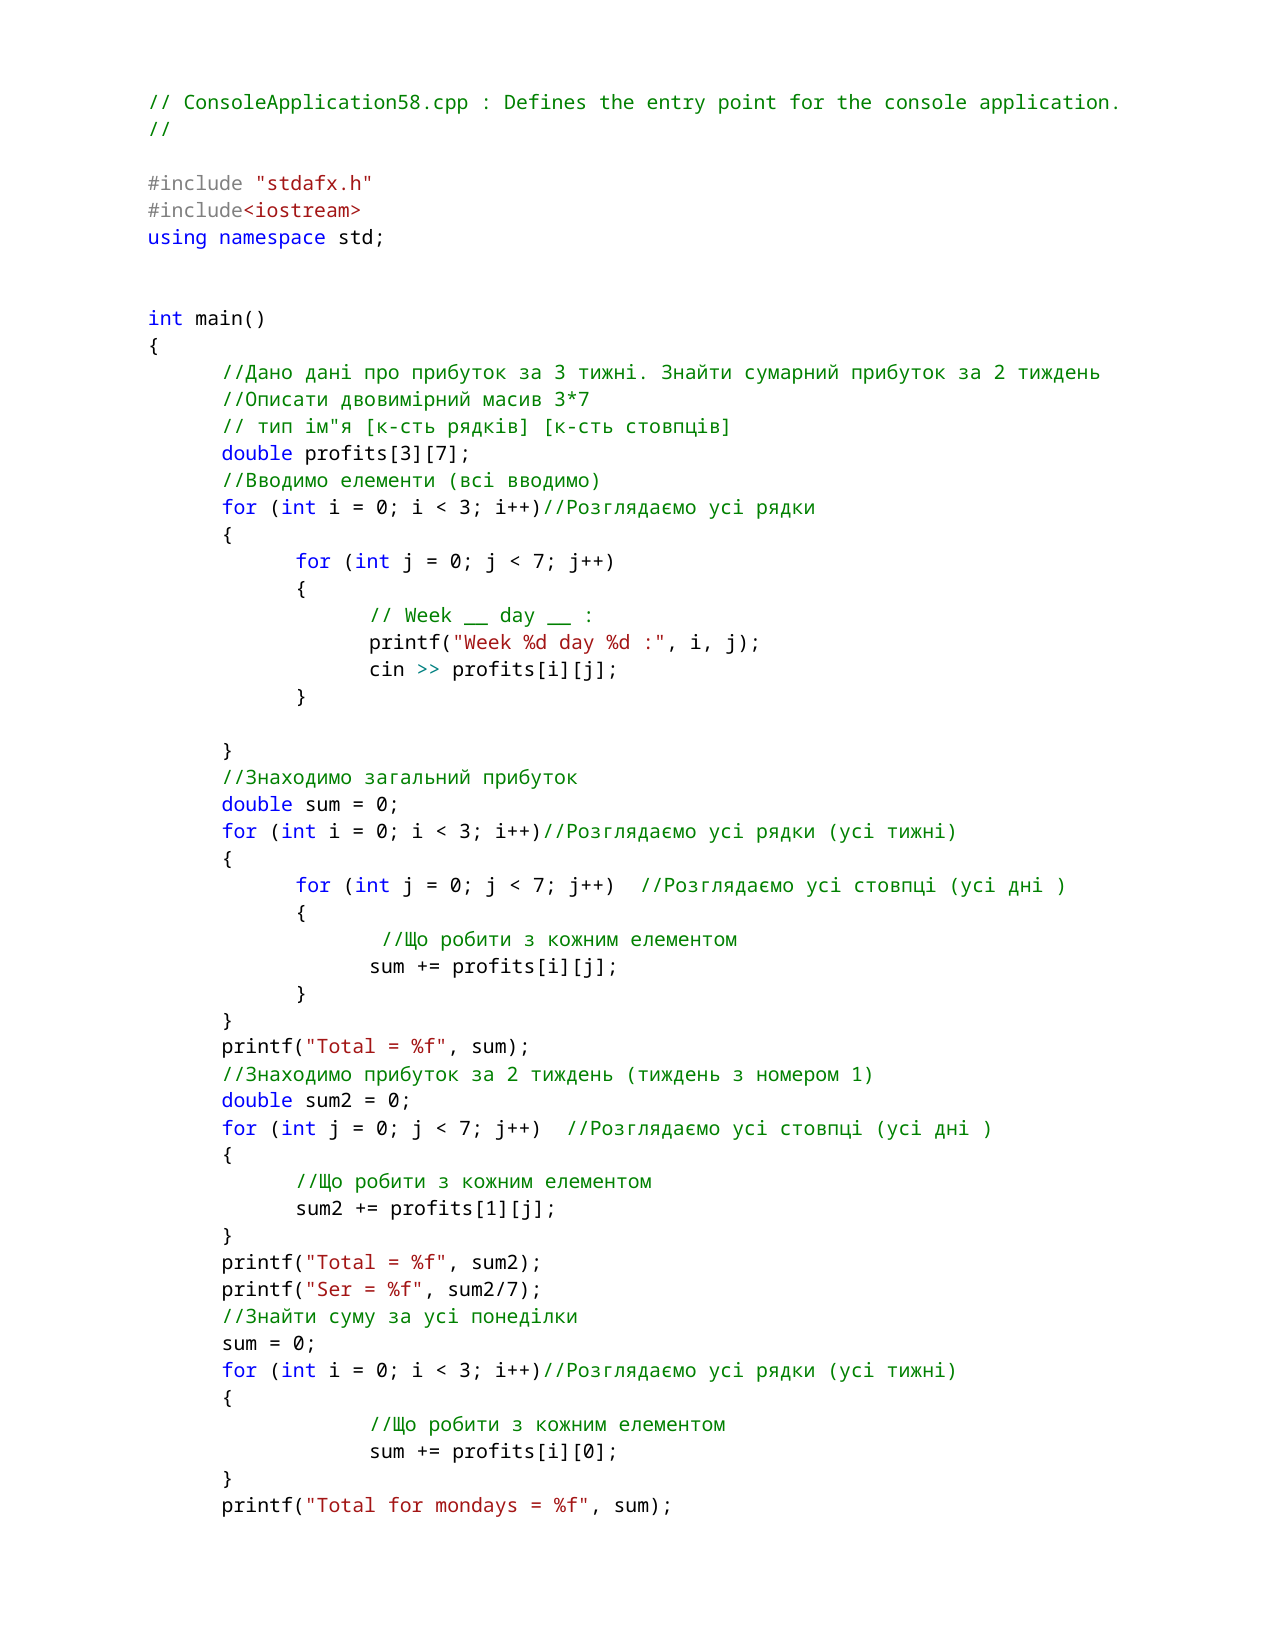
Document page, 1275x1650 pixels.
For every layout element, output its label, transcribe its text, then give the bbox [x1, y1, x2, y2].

text //Описати двовимірний масив 3*7 [148, 385, 1186, 412]
text printf("Total = %f", sum); [148, 1033, 1186, 1060]
text using namespace std; [148, 223, 1186, 250]
text sum2 += profits[1][j]; [148, 1195, 1186, 1222]
text sum += profits[i][j]; [148, 952, 1186, 979]
text //Знайти суму за усі понеділки [148, 1303, 1186, 1329]
text printf("Week %d day %d :", i, j); [148, 628, 1186, 655]
text printf("Total = %f", sum2); [148, 1249, 1186, 1276]
text // [148, 116, 1186, 142]
text #include "stdafx.h" [148, 169, 1186, 196]
text double sum = 0; [148, 790, 1186, 817]
text for (int i = 0; i < 3; i++)//Розглядаємо усі рядки (усі тижні) [148, 1357, 1186, 1383]
text for (int i = 0; i < 3; i++)//Розглядаємо усі рядки (усі тижні) [148, 817, 1186, 844]
text //Що робити з кожним елементом [148, 1411, 1186, 1437]
text int main() [148, 304, 1186, 331]
text // Week __ day __ : [148, 601, 1186, 628]
text { [148, 1141, 1186, 1168]
text printf("Total for mondays = %f", sum); [148, 1491, 1186, 1518]
text printf("Ser = %f", sum2/7); [148, 1276, 1186, 1303]
text cin >> profits[i][j]; [148, 655, 1186, 682]
text // тип ім"я [к-сть рядків] [к-сть стовпців] [148, 412, 1186, 439]
text { [148, 898, 1186, 925]
text for (int i = 0; i < 3; i++)//Розглядаємо усі рядки [148, 493, 1186, 520]
text //Що робити з кожним елементом [148, 925, 1186, 952]
text } [148, 1464, 1186, 1491]
text //Знаходимо загальний прибуток [148, 763, 1186, 790]
text } [148, 979, 1186, 1006]
text } [148, 1006, 1186, 1033]
text } [148, 736, 1186, 763]
text } [148, 1222, 1186, 1249]
text //Вводимо елементи (всі вводимо) [148, 466, 1186, 493]
text // ConsoleApplication58.cpp : Defines the entry point for the console application. [148, 88, 1186, 116]
text //Знаходимо прибуток за 2 тиждень (тиждень з номером 1) [148, 1060, 1186, 1087]
text { [148, 520, 1186, 547]
text //Дано дані про прибуток за 3 тижні. Знайти сумарний прибуток за 2 тиждень [148, 358, 1186, 385]
text sum += profits[i][0]; [148, 1437, 1186, 1464]
text { [148, 844, 1186, 871]
text sum = 0; [148, 1329, 1186, 1357]
text double sum2 = 0; [148, 1087, 1186, 1114]
text for (int j = 0; j < 7; j++) //Розглядаємо усі стовпці (усі дні ) [148, 871, 1186, 898]
text { [148, 574, 1186, 601]
text //Що робити з кожним елементом [148, 1168, 1186, 1195]
text for (int j = 0; j < 7; j++) [148, 547, 1186, 574]
text for (int j = 0; j < 7; j++) //Розглядаємо усі стовпці (усі дні ) [148, 1114, 1186, 1141]
text { [148, 1383, 1186, 1411]
text #include<iostream> [148, 196, 1186, 223]
text double profits[3][7]; [148, 439, 1186, 466]
text } [148, 682, 1186, 709]
text { [148, 331, 1186, 358]
